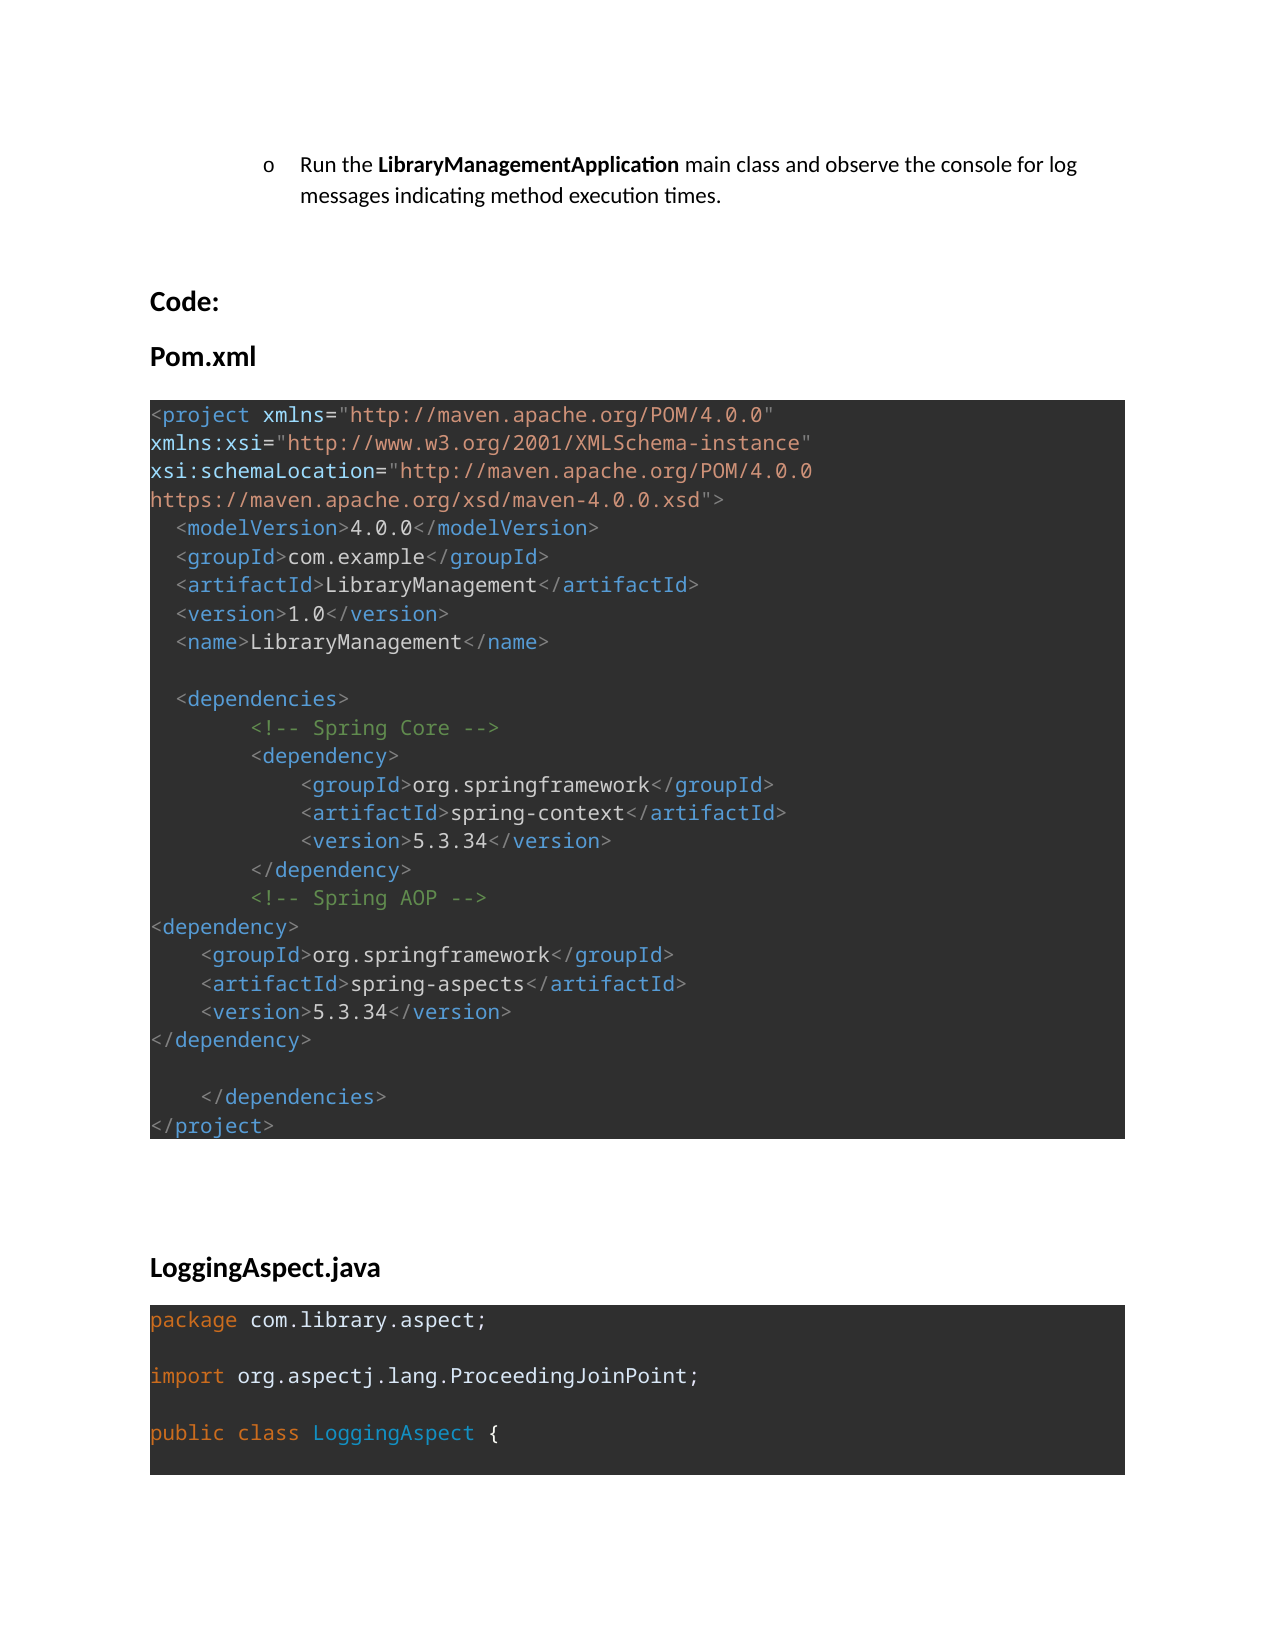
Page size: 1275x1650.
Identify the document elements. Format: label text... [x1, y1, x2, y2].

text <version>1.0</version> [150, 599, 1125, 627]
text </dependencies> [150, 1082, 1125, 1111]
text <groupId>org.springframework</groupId> [150, 770, 1125, 798]
text <groupId>com.example</groupId> [150, 542, 1125, 570]
text <dependencies> [150, 684, 1125, 713]
text </dependency> [150, 855, 1125, 883]
text <artifactId>spring-context</artifactId> [150, 798, 1125, 827]
text <groupId>org.springframework</groupId> [150, 940, 1125, 969]
text <artifactId>LibraryManagement</artifactId> [150, 570, 1125, 599]
list Run the LibraryManagementApplication main class and observe the console for log messages indicating method execution times. [262, 150, 1125, 209]
text </project> [150, 1111, 1125, 1139]
text <artifactId>spring-aspects</artifactId> [150, 969, 1125, 997]
text package com.library.aspect; [150, 1305, 1125, 1333]
text <name>LibraryManagement</name> [150, 627, 1125, 656]
text <!-- Spring Core --> [150, 713, 1125, 741]
text <!-- Spring AOP --> [150, 883, 1125, 912]
text <project xmlns="http://maven.apache.org/POM/4.0.0" xmlns:xsi="http://www.w3.org/2001/XMLSchema-instance" xsi:schemaLocation="http://maven.apache.org/POM/4.0.0 https://maven.apache.org/xsd/maven-4.0.0.xsd"> [150, 400, 1125, 513]
text Code: [150, 283, 1125, 318]
text <dependency> [150, 912, 1125, 940]
text <version>5.3.34</version> [150, 827, 1125, 855]
text public class LoggingAspect { [150, 1418, 1125, 1447]
text <modelVersion>4.0.0</modelVersion> [150, 513, 1125, 542]
text <dependency> [150, 741, 1125, 770]
text import org.aspectj.lang.ProceedingJoinPoint; [150, 1362, 1125, 1390]
text LoggingAspect.java [150, 1249, 1125, 1285]
text <version>5.3.34</version> [150, 997, 1125, 1026]
text Pom.xml [150, 338, 1125, 373]
text </dependency> [150, 1026, 1125, 1054]
